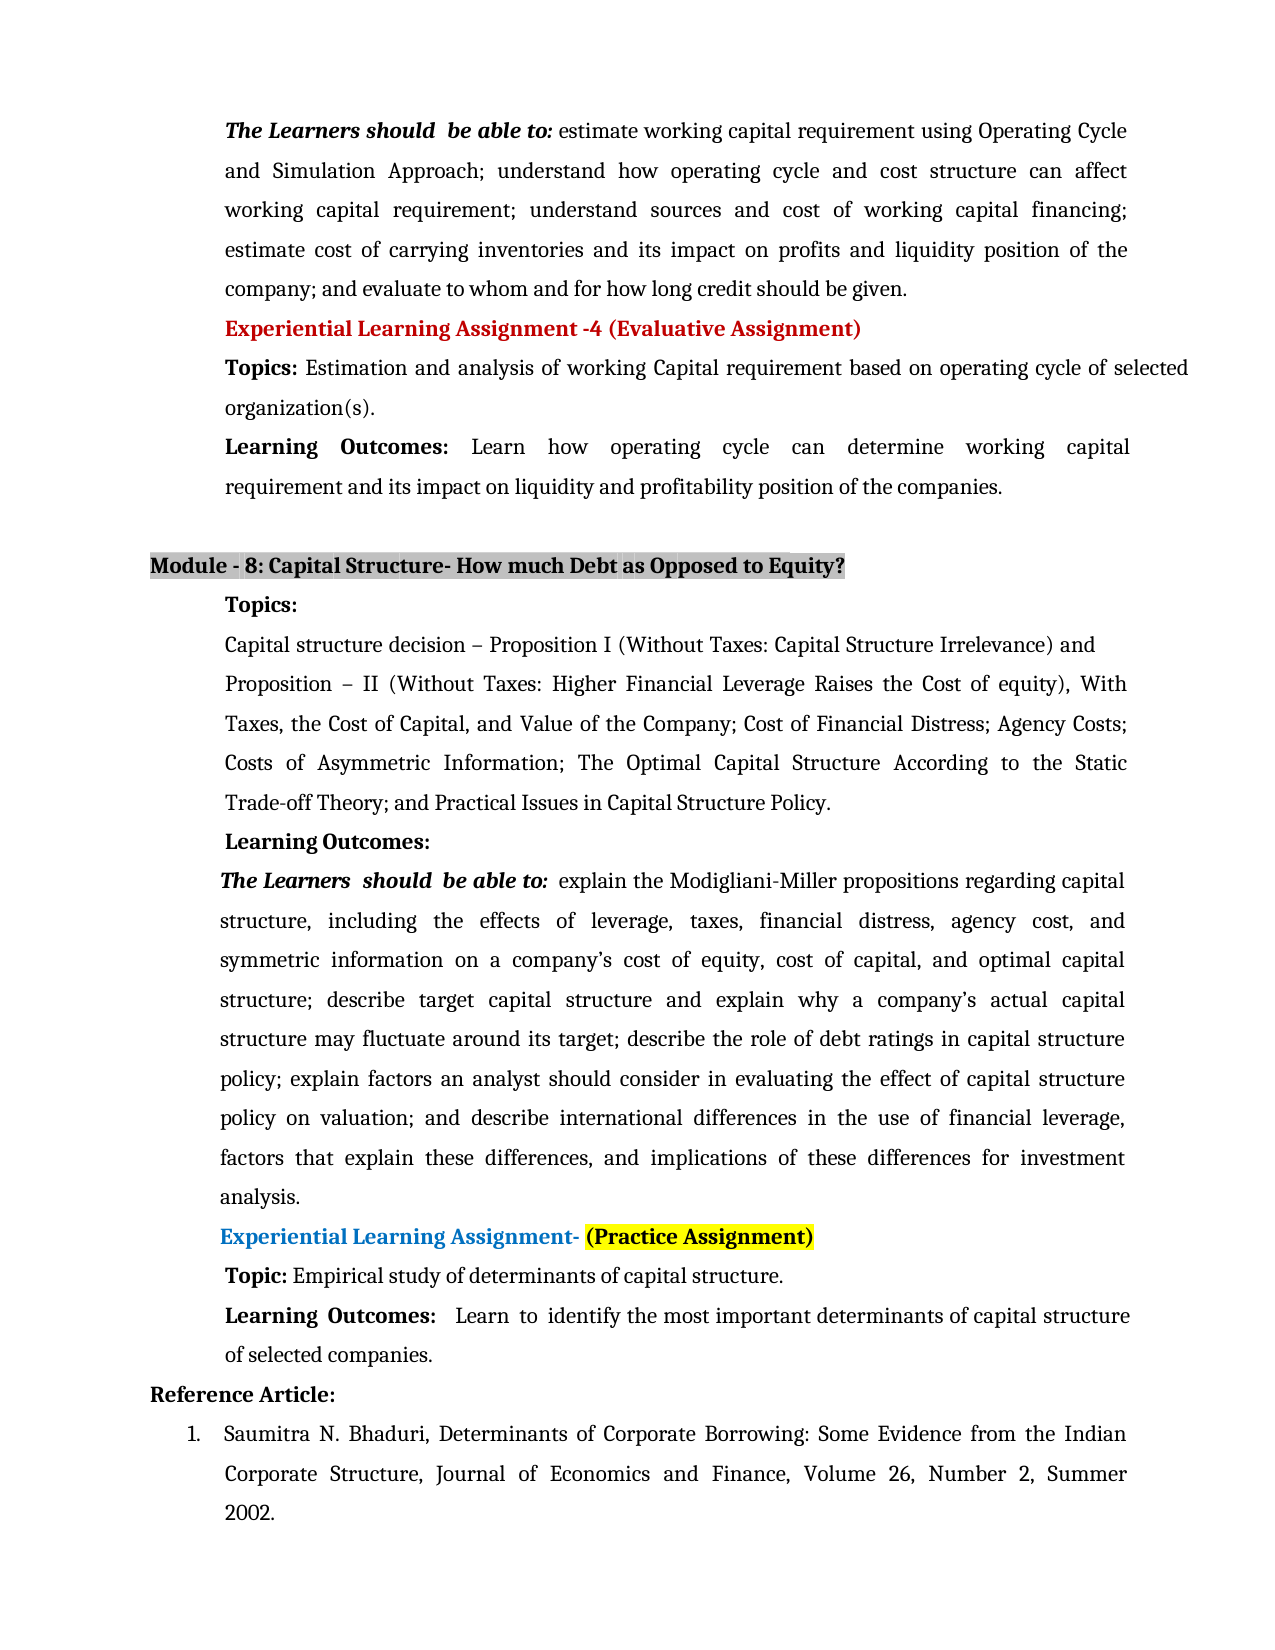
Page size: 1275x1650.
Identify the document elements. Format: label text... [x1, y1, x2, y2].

text Module - 8: Capital Structure- How much Debt as Opposed to Equity? [150, 552, 1188, 579]
text The Learners should be able to: explain the Modigliani-Miller propositions regarding capital structure, including the effects of leverage, taxes, financial distress, agency cost, and symmetric information on a company’s cost of equity, cost of capital, and optimal capital structure; describe target capital structure and explain why a company’s actual capital structure may fluctuate around its target; describe the role of debt ratings in capital structure policy; explain factors an analyst should consider in evaluating the effect of capital structure policy on valuation; and describe international differences in the use of financial leverage, factors that explain these differences, and implications of these differences for investment analysis. [220, 868, 1125, 1210]
text Experiential Learning Assignment -4 (Evaluative Assignment) [155, 316, 1188, 342]
text Topics: Estimation and analysis of working Capital requirement based on operating cycle of selected organization(s). [225, 355, 1188, 421]
text Experiential Learning Assignment- (Practice Assignment) [150, 1223, 1188, 1250]
text Learning Outcomes: Learn how operating cycle can determine working capital requirement and its impact on liquidity and profitability position of the companies. [225, 434, 1130, 500]
text Proposition – II (Without Taxes: Higher Financial Leverage Raises the Cost of equity), With Taxes, the Cost of Capital, and Value of the Company; Cost of Financial Distress; Agency Costs; Costs of Asymmetric Information; The Optimal Capital Structure According to the Static Trade-off Theory; and Practical Issues in Capital Structure Policy. [225, 671, 1128, 816]
text Capital structure decision – Proposition I (Without Taxes: Capital Structure Irrelevance) and [225, 631, 1188, 658]
text Topics: [225, 592, 1188, 618]
text Learning Outcomes: [225, 829, 1188, 855]
text The Learners should be able to: estimate working capital requirement using Operating Cycle and Simulation Approach; understand how operating cycle and cost structure can affect working capital requirement; understand sources and cost of working capital financing; estimate cost of carrying inventories and its impact on profits and liquidity position of the company; and evaluate to whom and for how long credit should be given. [225, 118, 1127, 302]
text 1. Saumitra N. Bhaduri, Determinants of Corporate Borrowing: Some Evidence from the Indian Corporate Structure, Journal of Economics and Finance, Volume 26, Number 2, Summer 2002. [187, 1421, 1127, 1526]
text Reference Article: [150, 1381, 1188, 1408]
text Topic: Empirical study of determinants of capital structure. [225, 1263, 1188, 1289]
text Learning Outcomes: Learn to identify the most important determinants of capital structure of selected companies. [225, 1302, 1130, 1368]
